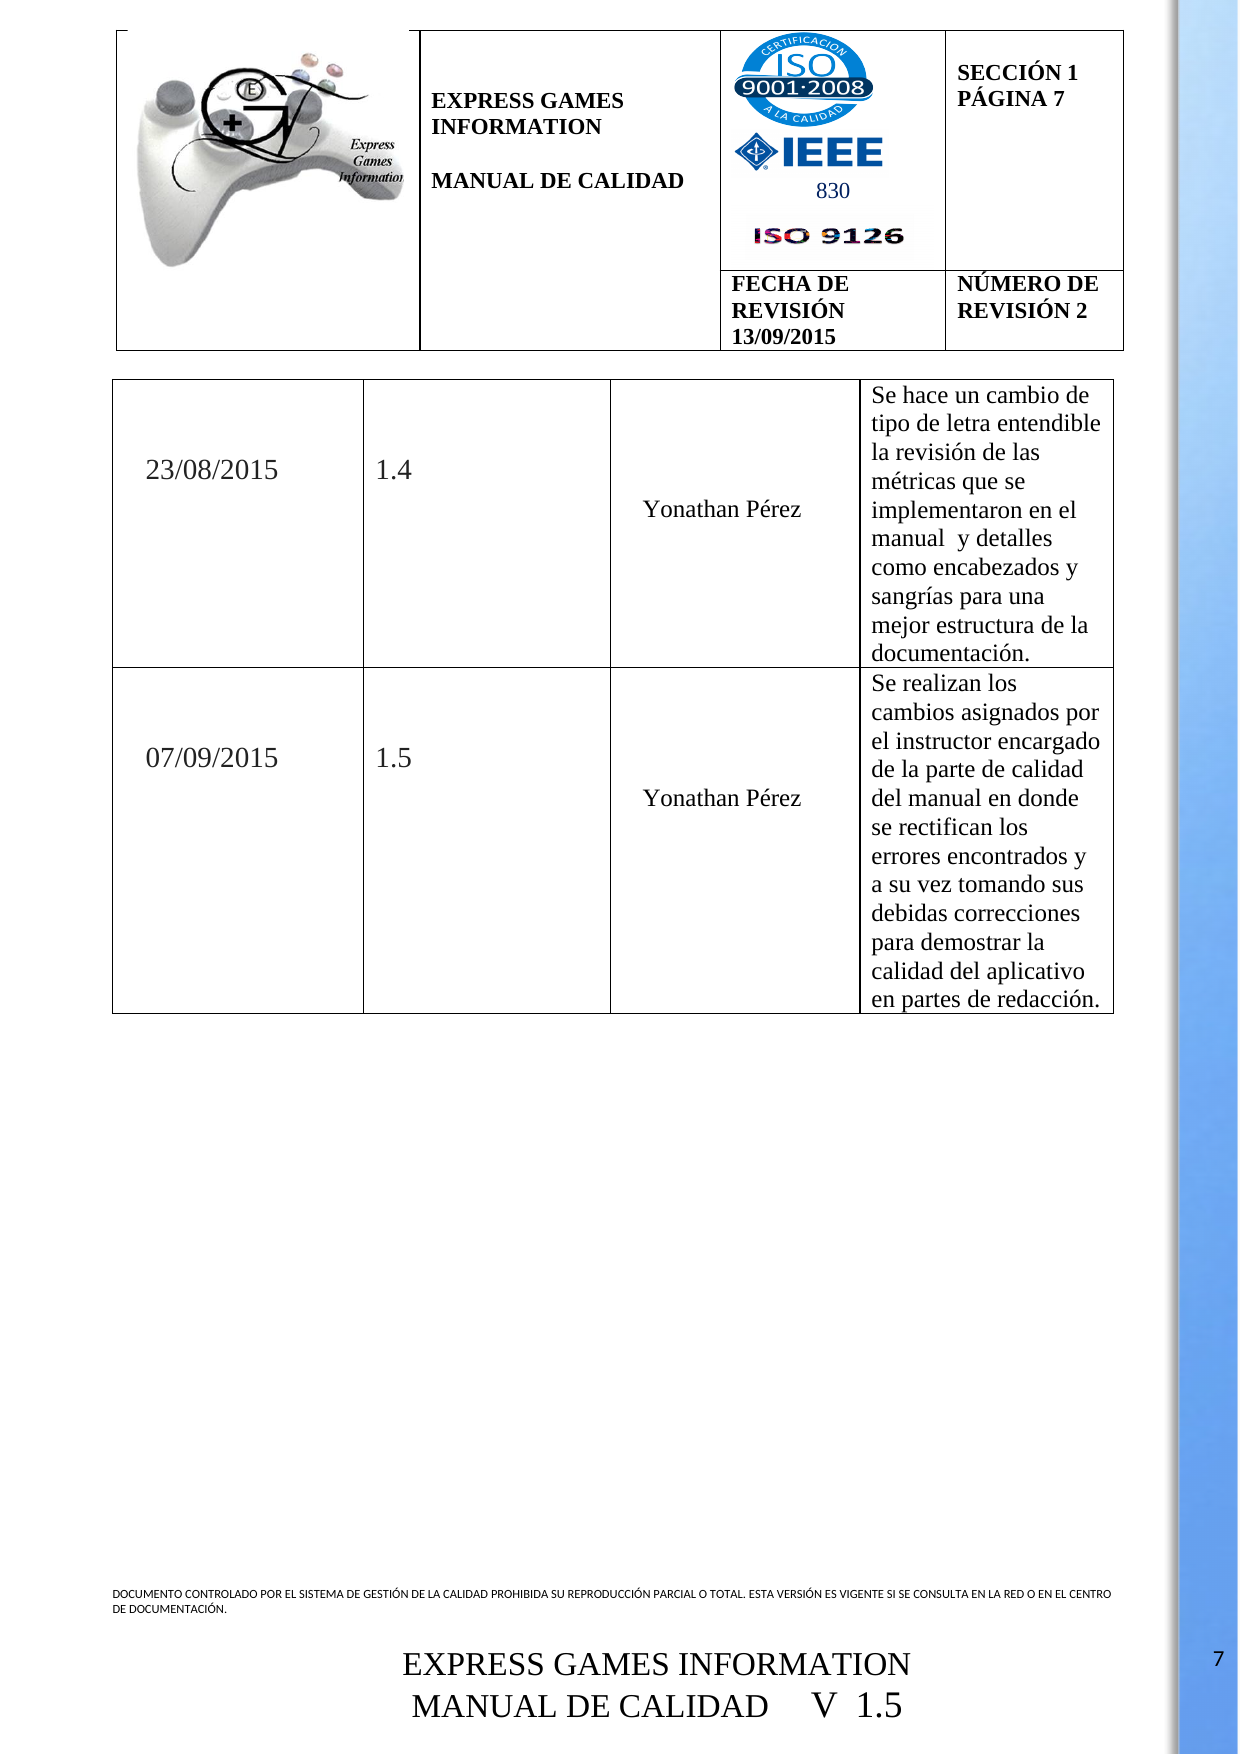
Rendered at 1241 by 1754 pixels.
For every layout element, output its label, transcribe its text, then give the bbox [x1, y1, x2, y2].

picture [1180, 0, 1237, 1754]
table_cell 1.5 [364, 668, 610, 1013]
table_cell 07/09/2015 [113, 668, 363, 1013]
table_cell Yonathan Pérez [611, 668, 859, 1013]
picture [731, 30, 889, 178]
table_cell Se realizan los cambios asignados por el instructor encargado de la parte de calidad del manual en donde se rectifican los errores encontrados y a su vez tomando sus debidas correcciones para demostrar la calidad del aplicativo en partes de redacción. [861, 668, 1113, 1013]
table_header Se hace un cambio de tipo de letra entendible la revisión de las métricas que se implementaron en el manual y detalles como encabezados y sangrías para una mejor estructura de la documentación. [861, 380, 1113, 667]
picture [731, 203, 935, 270]
table_header 1.4 [364, 380, 610, 667]
table_header Yonathan Pérez [611, 380, 859, 667]
table_header 23/08/2015 [113, 380, 363, 667]
picture [127, 30, 409, 272]
